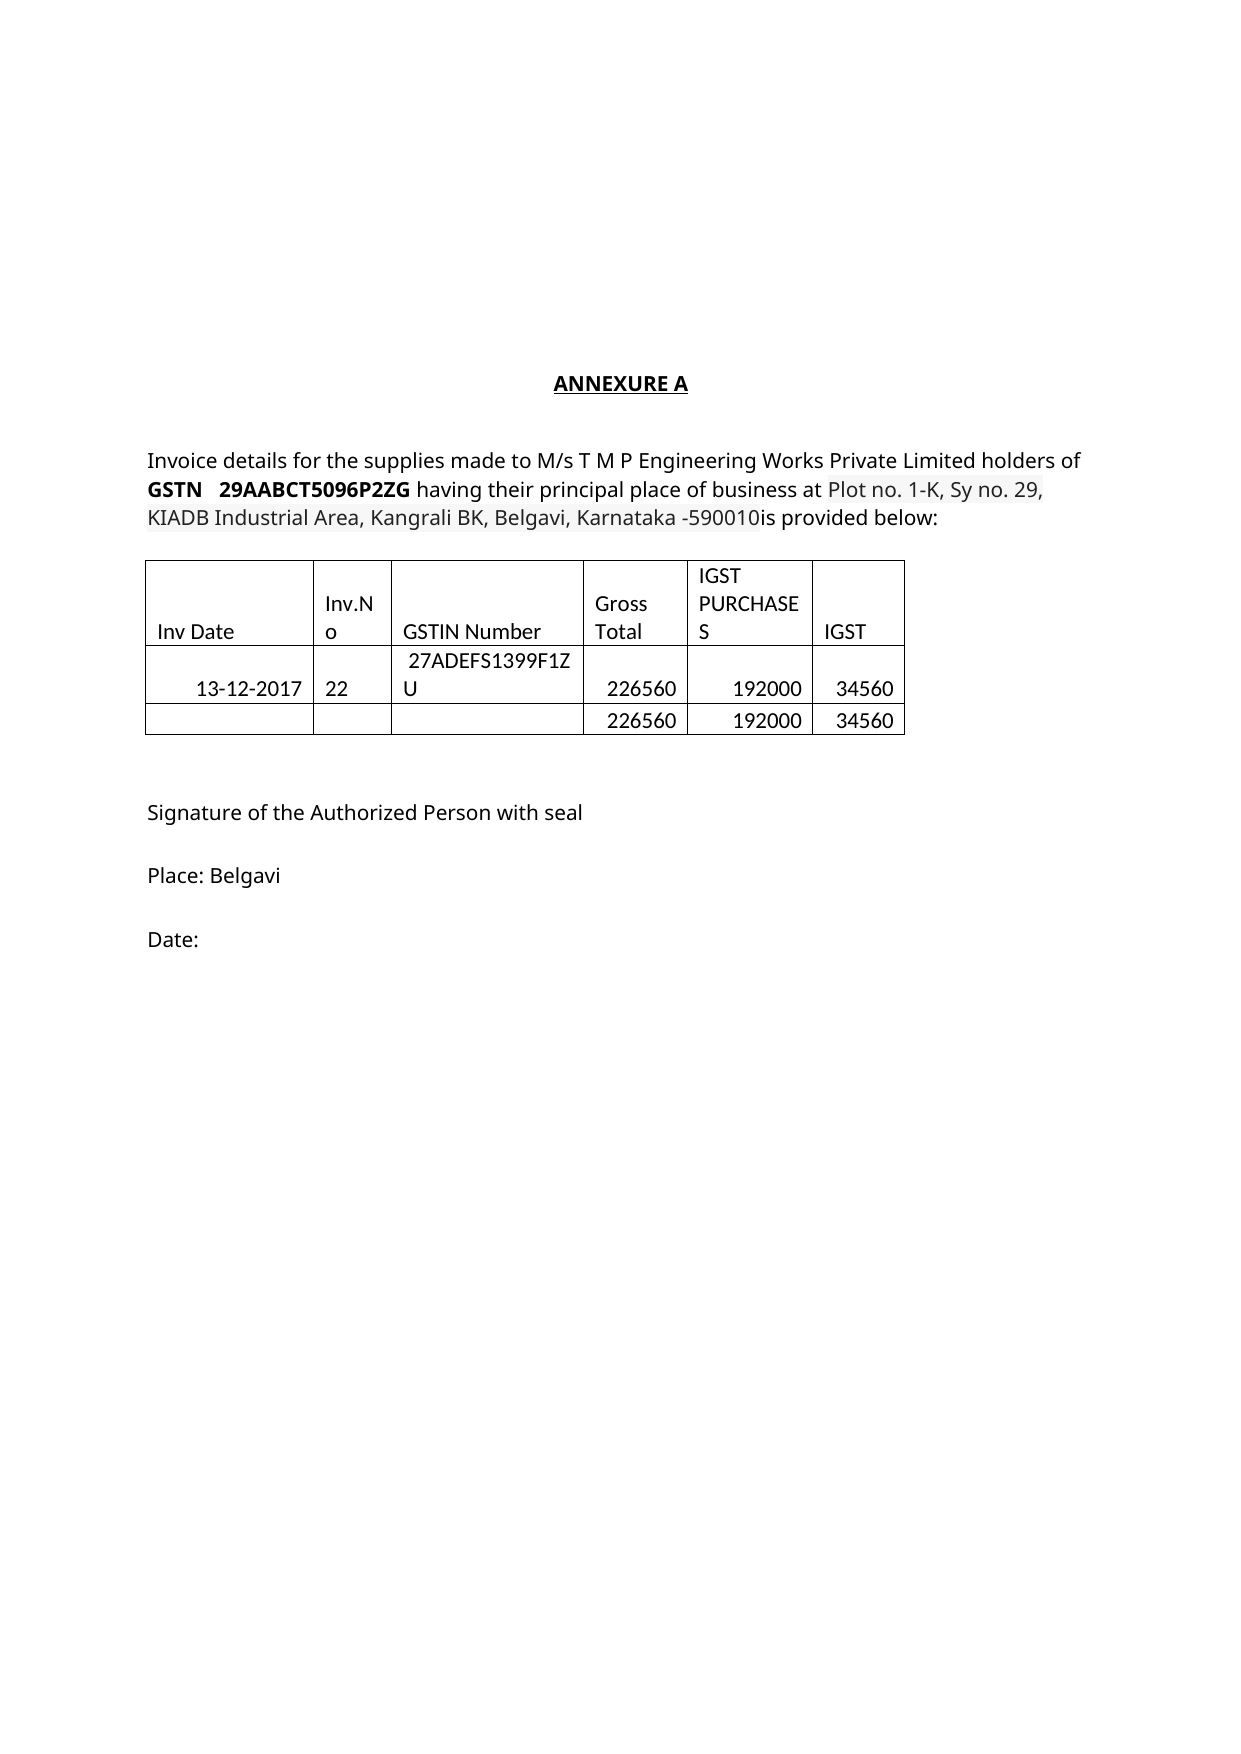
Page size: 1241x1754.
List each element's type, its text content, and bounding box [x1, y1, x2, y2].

table_header Gross Total [584, 561, 687, 645]
table_cell [146, 704, 313, 734]
text Signature of the Authorized Person with seal [147, 798, 1094, 827]
table_cell 34560 [813, 704, 904, 734]
text Place: Belgavi [147, 862, 1094, 890]
subtitle ANNEXURE A [147, 369, 1094, 397]
table_cell 34560 [813, 646, 904, 702]
table_header Inv Date [146, 561, 313, 645]
table_cell 192000 [688, 704, 812, 734]
text Date: [147, 925, 1094, 953]
table_cell [392, 704, 583, 734]
table_cell 13-12-2017 [146, 646, 313, 702]
table_cell 22 [314, 646, 391, 702]
text Invoice details for the supplies made to M/s T M P Engineering Works Private Limited holders of GSTN 29AABCT5096P2ZG having their principal place of business at Plot no. 1-K, Sy no. 29, KIADB Industrial Area, Kangrali BK, Belgavi, Karnataka -590010is provided below: [147, 447, 1094, 532]
table_header Inv.No [314, 561, 391, 645]
table_cell 192000 [688, 646, 812, 702]
table_cell 27ADEFS1399F1ZU [392, 646, 583, 702]
table_header GSTIN Number [392, 561, 583, 645]
table_header IGST [813, 561, 904, 645]
table_cell [314, 704, 391, 734]
table_cell 226560 [584, 704, 687, 734]
table_header IGST PURCHASES [688, 561, 812, 645]
table_cell 226560 [584, 646, 687, 702]
